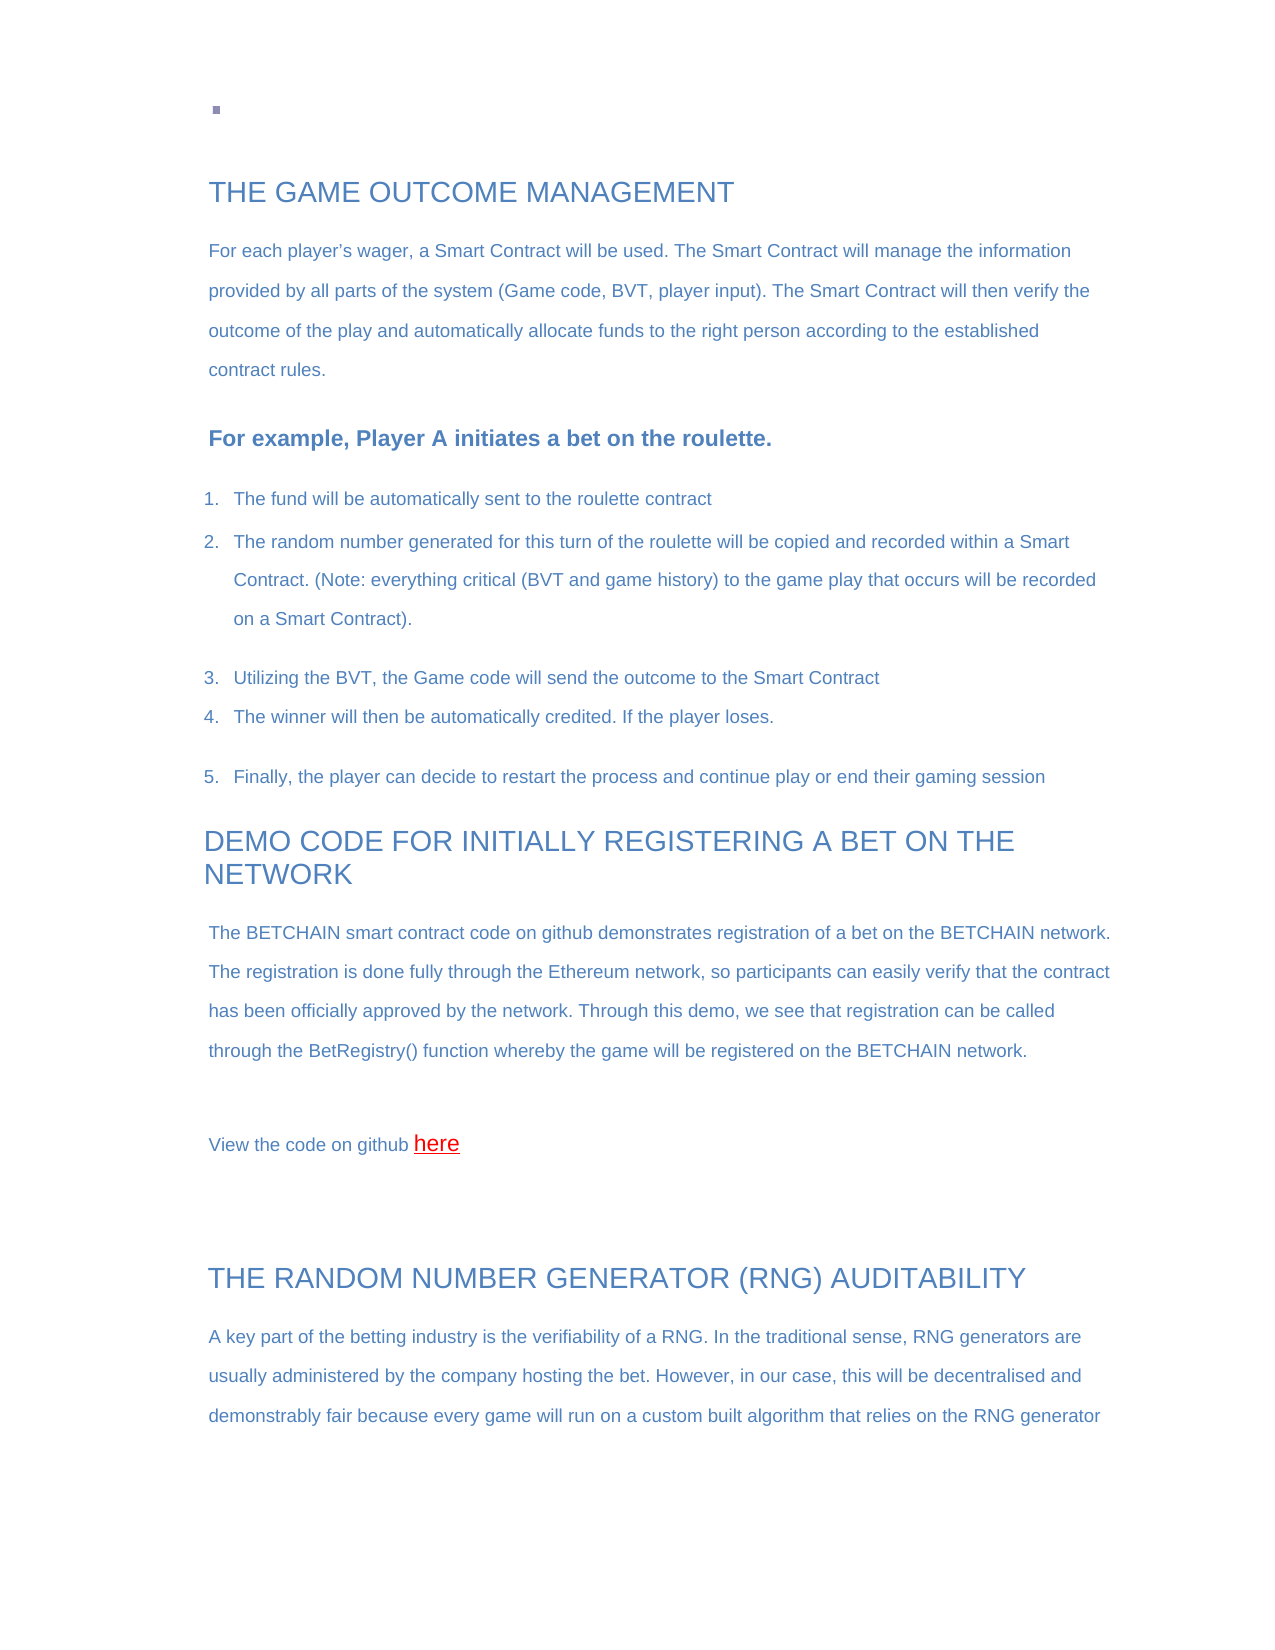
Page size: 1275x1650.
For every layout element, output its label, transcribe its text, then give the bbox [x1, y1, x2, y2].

text DEMO CODE FOR INITIALLY REGISTERING A BET ON THE NETWORK [204, 824, 1125, 891]
list The winner will then be automatically credited. If the player loses. [204, 706, 1060, 727]
text For example, Player A initiates a bet on the roulette. [208, 425, 1125, 452]
text For each player’s wager, a Smart Contract will be used. The Smart Contract will manage the information provided by all parts of the system (Game code, BVT, player input). The Smart Contract will then verify the outcome of the play and automatically allocate funds to the right person according to the established contract rules. [208, 240, 1104, 381]
text The BETCHAIN smart contract code on github demonstrates registration of a bet on the BETCHAIN network. The registration is done fully through the Ethereum network, so participants can easily verify that the contract has been officially approved by the network. Through this demo, we see that registration can be called through the BetRegistry() function whereby the game will be registered on the BETCHAIN network. [208, 922, 1112, 1109]
list The random number generated for this turn of the roulette will be copied and recorded within a Smart Contract. (Note: everything critical (BVT and game history) to the game play that occurs will be recorded on a Smart Contract). [204, 531, 1110, 629]
list Utilizing the BVT, the Game code will send the outcome to the Smart Contract [204, 667, 1052, 689]
picture [212, 106, 220, 114]
text THE GAME OUTCOME MANAGEMENT [208, 175, 1125, 209]
list Finally, the player can decide to restart the process and continue play or end their gaming session [204, 765, 1098, 787]
text THE RANDOM NUMBER GENERATOR (RNG) AUDITABILITY [150, 1261, 1125, 1295]
list The fund will be automatically sent to the roulette contract [204, 487, 1125, 509]
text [208, 1326, 1114, 1426]
text View the code on github here [208, 1130, 1112, 1157]
